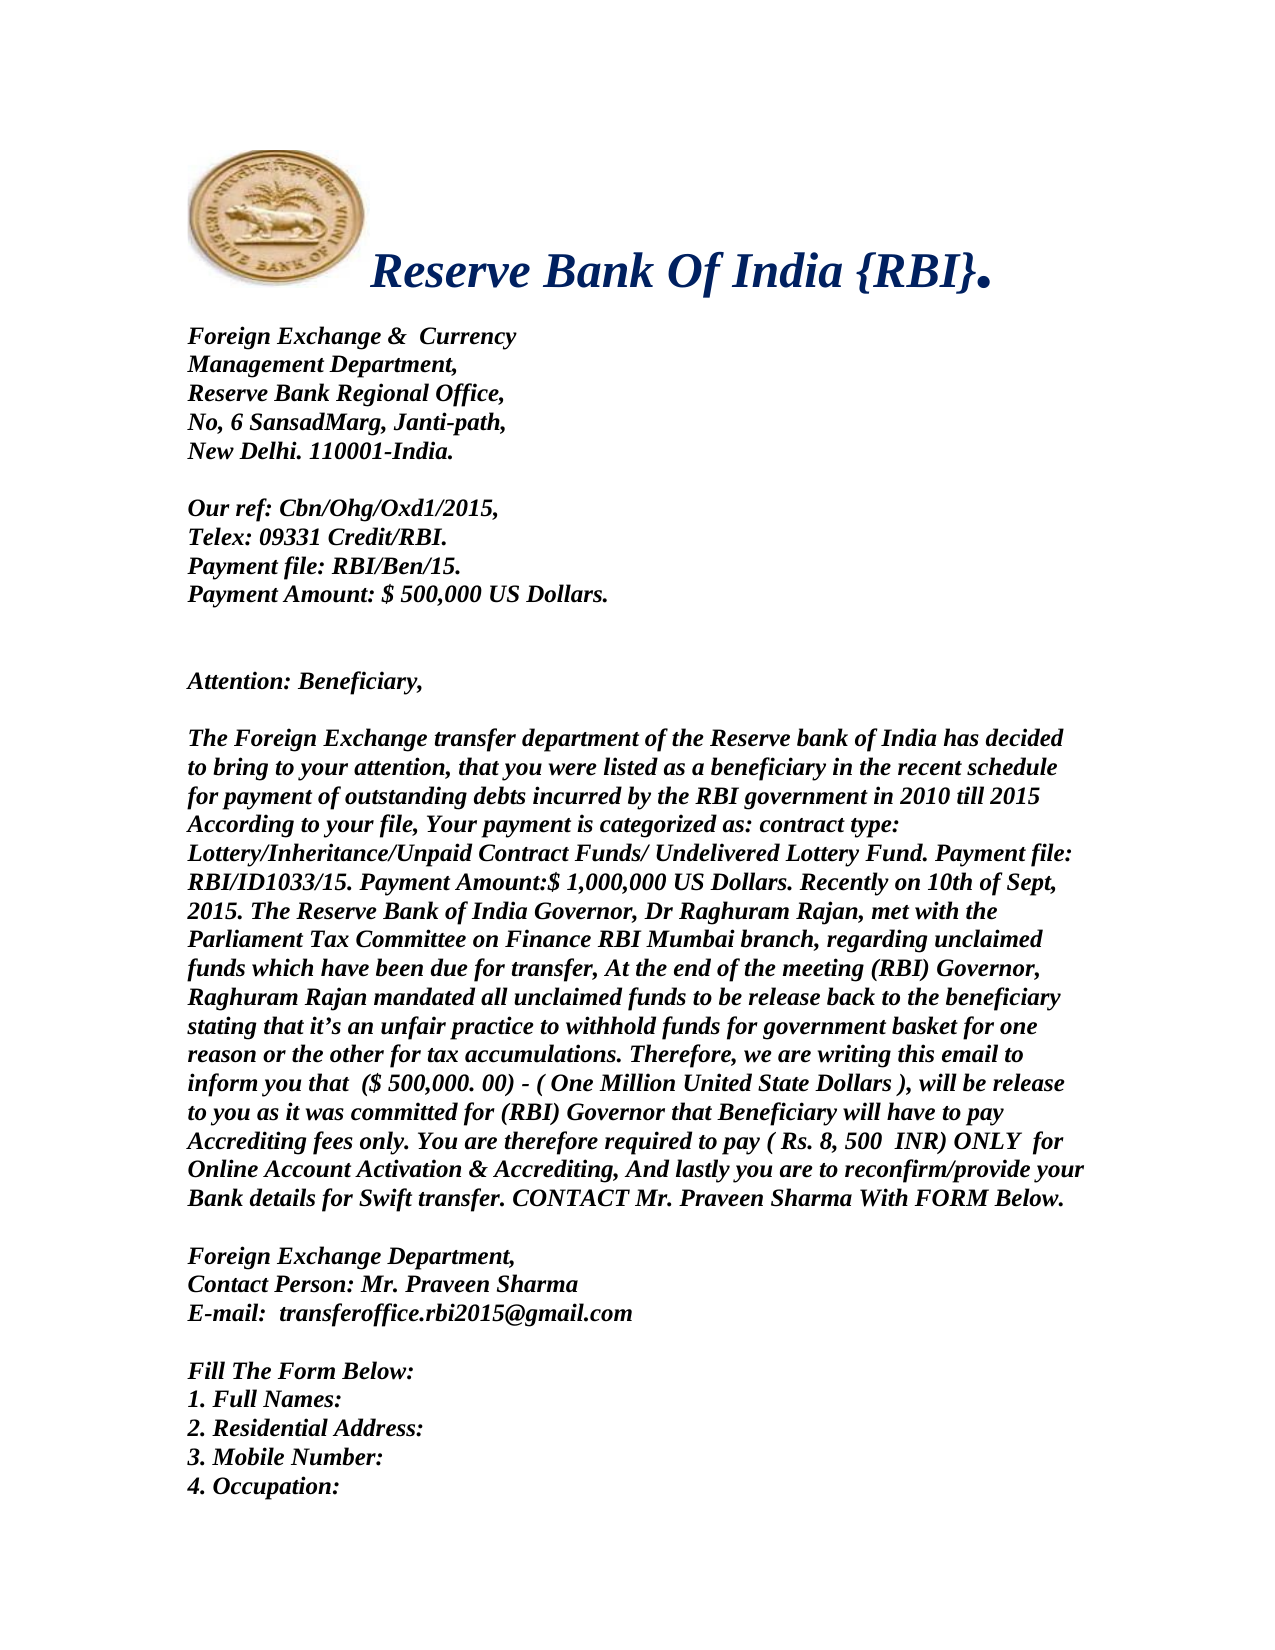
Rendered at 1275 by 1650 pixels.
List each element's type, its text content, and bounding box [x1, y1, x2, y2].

text Payment Amount: $ 500,000 US Dollars. [187, 579, 1087, 608]
text 3. Mobile Number: [187, 1442, 1087, 1471]
text Our ref: Cbn/Ohg/Oxd1/2015, [187, 493, 1087, 522]
text No, 6 SansadMarg, Janti-path, [187, 407, 1087, 436]
text Telex: 09331 Credit/RBI. [187, 522, 1087, 551]
text Reserve Bank Regional Office, [187, 378, 1087, 407]
text 4. Occupation: [187, 1471, 1087, 1499]
text Contact Person: Mr. Praveen Sharma [187, 1269, 1087, 1298]
text Foreign Exchange Department, [187, 1241, 1087, 1269]
text Payment file: RBI/Ben/15. [187, 551, 1087, 579]
text 1. Full Names: [187, 1384, 1087, 1413]
text Foreign Exchange & Currency [187, 321, 1087, 349]
picture [187, 150, 370, 288]
text Attention: Beneficiary, [187, 666, 1087, 694]
text Reserve Bank Of India {RBI}. [187, 150, 1087, 304]
text 2. Residential Address: [187, 1413, 1087, 1442]
text Fill The Form Below: [187, 1356, 1087, 1384]
text The Foreign Exchange transfer department of the Reserve bank of India has decided to bring to your attention, that you were listed as a beneficiary in the recent schedule for payment of outstanding debts incurred by the RBI government in 2010 till 2015 According to your file, Your payment is categorized as: contract type: Lottery/Inheritance/Unpaid Contract Funds/ Undelivered Lottery Fund. Payment file: RBI/ID1033/15. Payment Amount:$ 1,000,000 US Dollars. Recently on 10th of Sept, 2015. The Reserve Bank of India Governor, Dr Raghuram Rajan, met with the Parliament Tax Committee on Finance RBI Mumbai branch, regarding unclaimed funds which have been due for transfer, At the end of the meeting (RBI) Governor, Raghuram Rajan mandated all unclaimed funds to be release back to the beneficiary stating that it’s an unfair practice to withhold funds for government basket for one reason or the other for tax accumulations. Therefore, we are writing this email to inform you that ($ 500,000. 00) - ( One Million United State Dollars ), will be release to you as it was committed for (RBI) Governor that Beneficiary will have to pay Accrediting fees only. You are therefore required to pay ( Rs. 8, 500 INR) ONLY for Online Account Activation & Accrediting, And lastly you are to reconfirm/provide your Bank details for Swift transfer. CONTACT Mr. Praveen Sharma With FORM Below. [187, 723, 1087, 1212]
text Management Department, [187, 349, 1087, 378]
text New Delhi. 110001-India. [187, 436, 1087, 464]
text E-mail: transferoffice.rbi2015@gmail.com [187, 1298, 1087, 1327]
